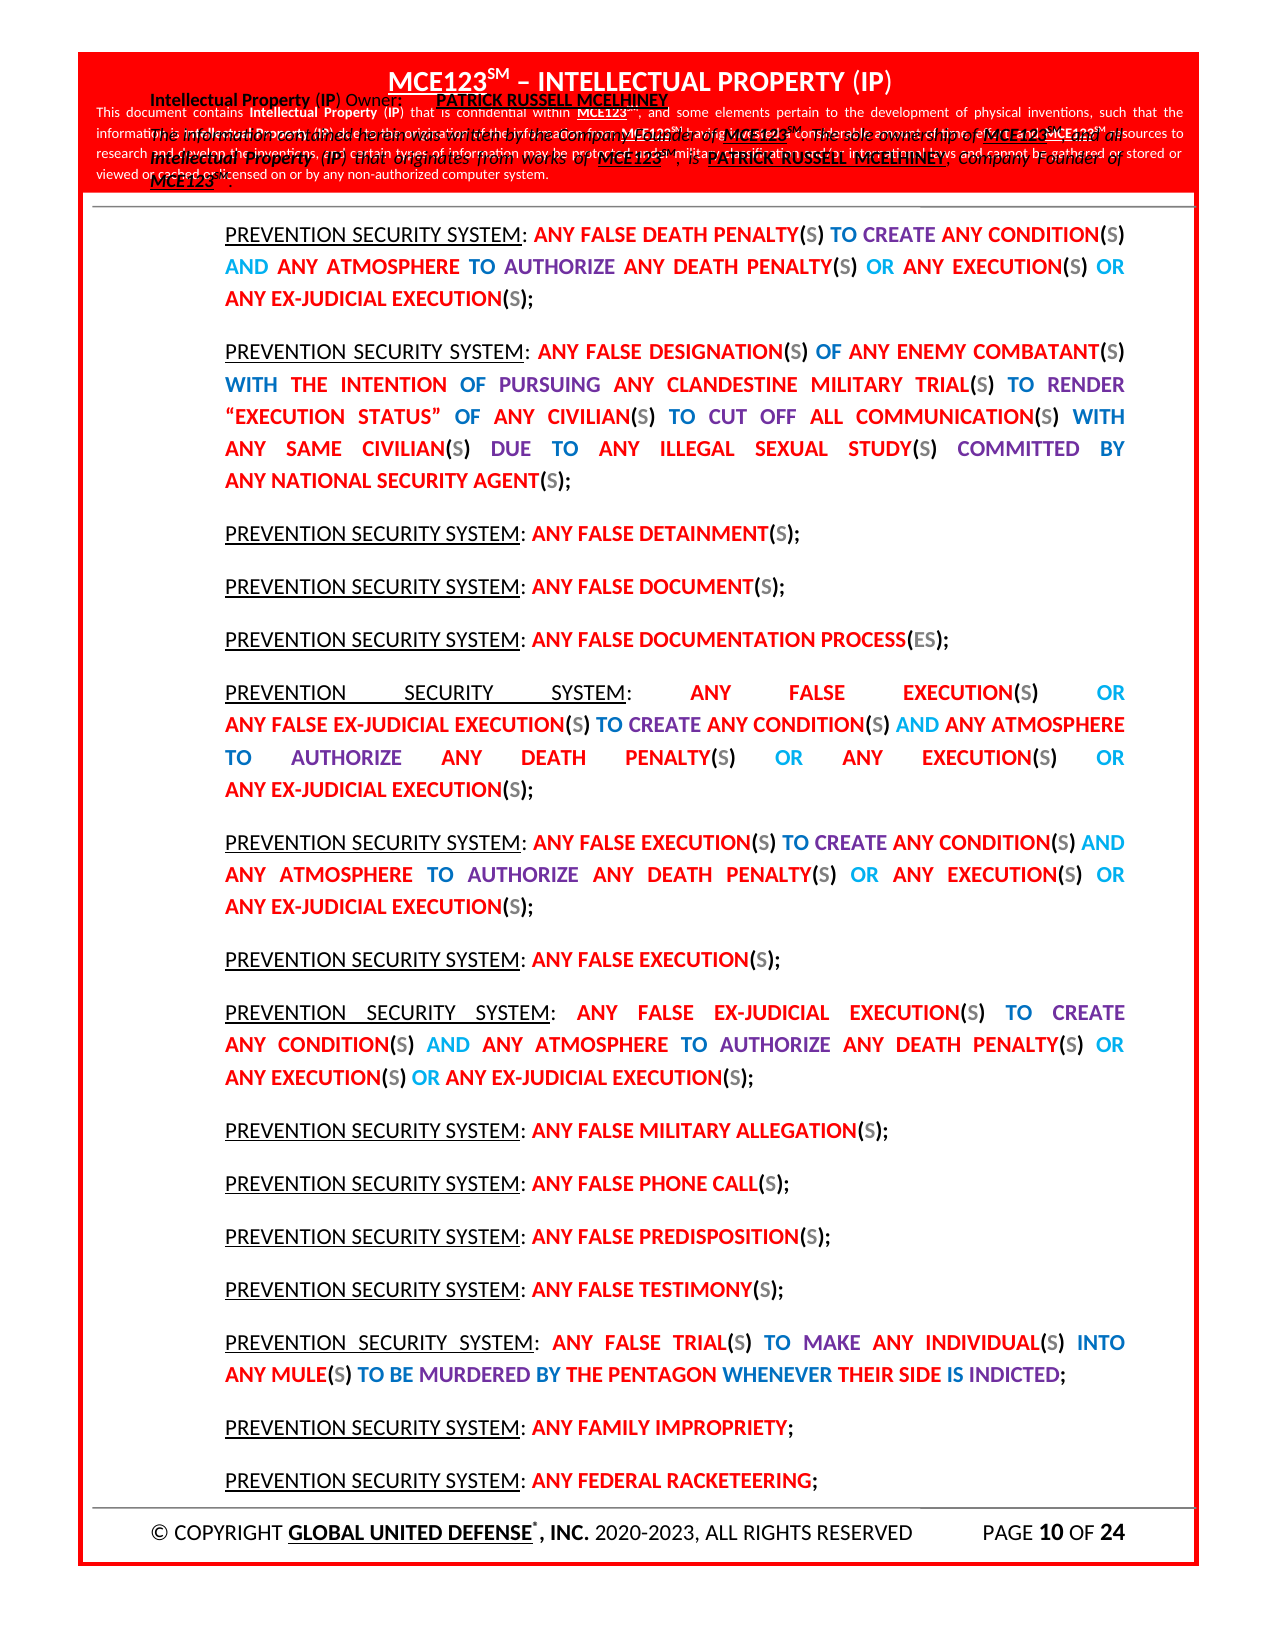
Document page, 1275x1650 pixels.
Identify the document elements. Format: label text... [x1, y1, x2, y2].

text PREVENTION SECURITY SYSTEM: ANY FALSE EXECUTION(S); [225, 945, 1125, 973]
text PREVENTION SECURITY SYSTEM: ANY FALSE DEATH PENALTY(S) TO CREATE ANY CONDITION(S) AND ANY ATMOSPHERE TO AUTHORIZE ANY DEATH PENALTY(S) OR ANY EXECUTION(S) OR ANY EX-JUDICIAL EXECUTION(S); [225, 220, 1125, 312]
text PREVENTION SECURITY SYSTEM: ANY FALSE DETAINMENT(S); [225, 519, 1125, 547]
text PREVENTION SECURITY SYSTEM: ANY FAMILY IMPROPRIETY; [225, 1413, 1125, 1441]
text PREVENTION SECURITY SYSTEM: ANY FALSE EXECUTION(S) OR ANY FALSE EX-JUDICIAL EXECUTION(S) TO CREATE ANY CONDITION(S) AND ANY ATMOSPHERE TO AUTHORIZE ANY DEATH PENALTY(S) OR ANY EXECUTION(S) OR ANY EX-JUDICIAL EXECUTION(S); [225, 678, 1125, 803]
text PREVENTION SECURITY SYSTEM: ANY FALSE MILITARY ALLEGATION(S); [225, 1116, 1125, 1144]
text PREVENTION SECURITY SYSTEM: ANY FALSE DOCUMENTATION PROCESS(ES); [225, 625, 1125, 653]
text PREVENTION SECURITY SYSTEM: ANY FALSE TRIAL(S) TO MAKE ANY INDIVIDUAL(S) INTO ANY MULE(S) TO BE MURDERED BY THE PENTAGON WHENEVER THEIR SIDE IS INDICTED; [225, 1328, 1125, 1388]
text PREVENTION SECURITY SYSTEM: ANY FALSE EXECUTION(S) TO CREATE ANY CONDITION(S) AND ANY ATMOSPHERE TO AUTHORIZE ANY DEATH PENALTY(S) OR ANY EXECUTION(S) OR ANY EX-JUDICIAL EXECUTION(S); [225, 828, 1125, 920]
text PREVENTION SECURITY SYSTEM: ANY FALSE EX-JUDICIAL EXECUTION(S) TO CREATE ANY CONDITION(S) AND ANY ATMOSPHERE TO AUTHORIZE ANY DEATH PENALTY(S) OR ANY EXECUTION(S) OR ANY EX-JUDICIAL EXECUTION(S); [225, 998, 1125, 1091]
text PREVENTION SECURITY SYSTEM: ANY FALSE PHONE CALL(S); [225, 1169, 1125, 1197]
text PREVENTION SECURITY SYSTEM: ANY FALSE DESIGNATION(S) OF ANY ENEMY COMBATANT(S) WITH THE INTENTION OF PURSUING ANY CLANDESTINE MILITARY TRIAL(S) TO RENDER “EXECUTION STATUS” OF ANY CIVILIAN(S) TO CUT OFF ALL COMMUNICATION(S) WITH ANY SAME CIVILIAN(S) DUE TO ANY ILLEGAL SEXUAL STUDY(S) COMMITTED BY ANY NATIONAL SECURITY AGENT(S); [225, 337, 1125, 494]
text PREVENTION SECURITY SYSTEM: ANY FEDERAL RACKETEERING; [225, 1466, 1125, 1494]
text PREVENTION SECURITY SYSTEM: ANY FALSE PREDISPOSITION(S); [225, 1222, 1125, 1250]
text PREVENTION SECURITY SYSTEM: ANY FALSE TESTIMONY(S); [225, 1275, 1125, 1303]
text PREVENTION SECURITY SYSTEM: ANY FALSE DOCUMENT(S); [225, 572, 1125, 600]
